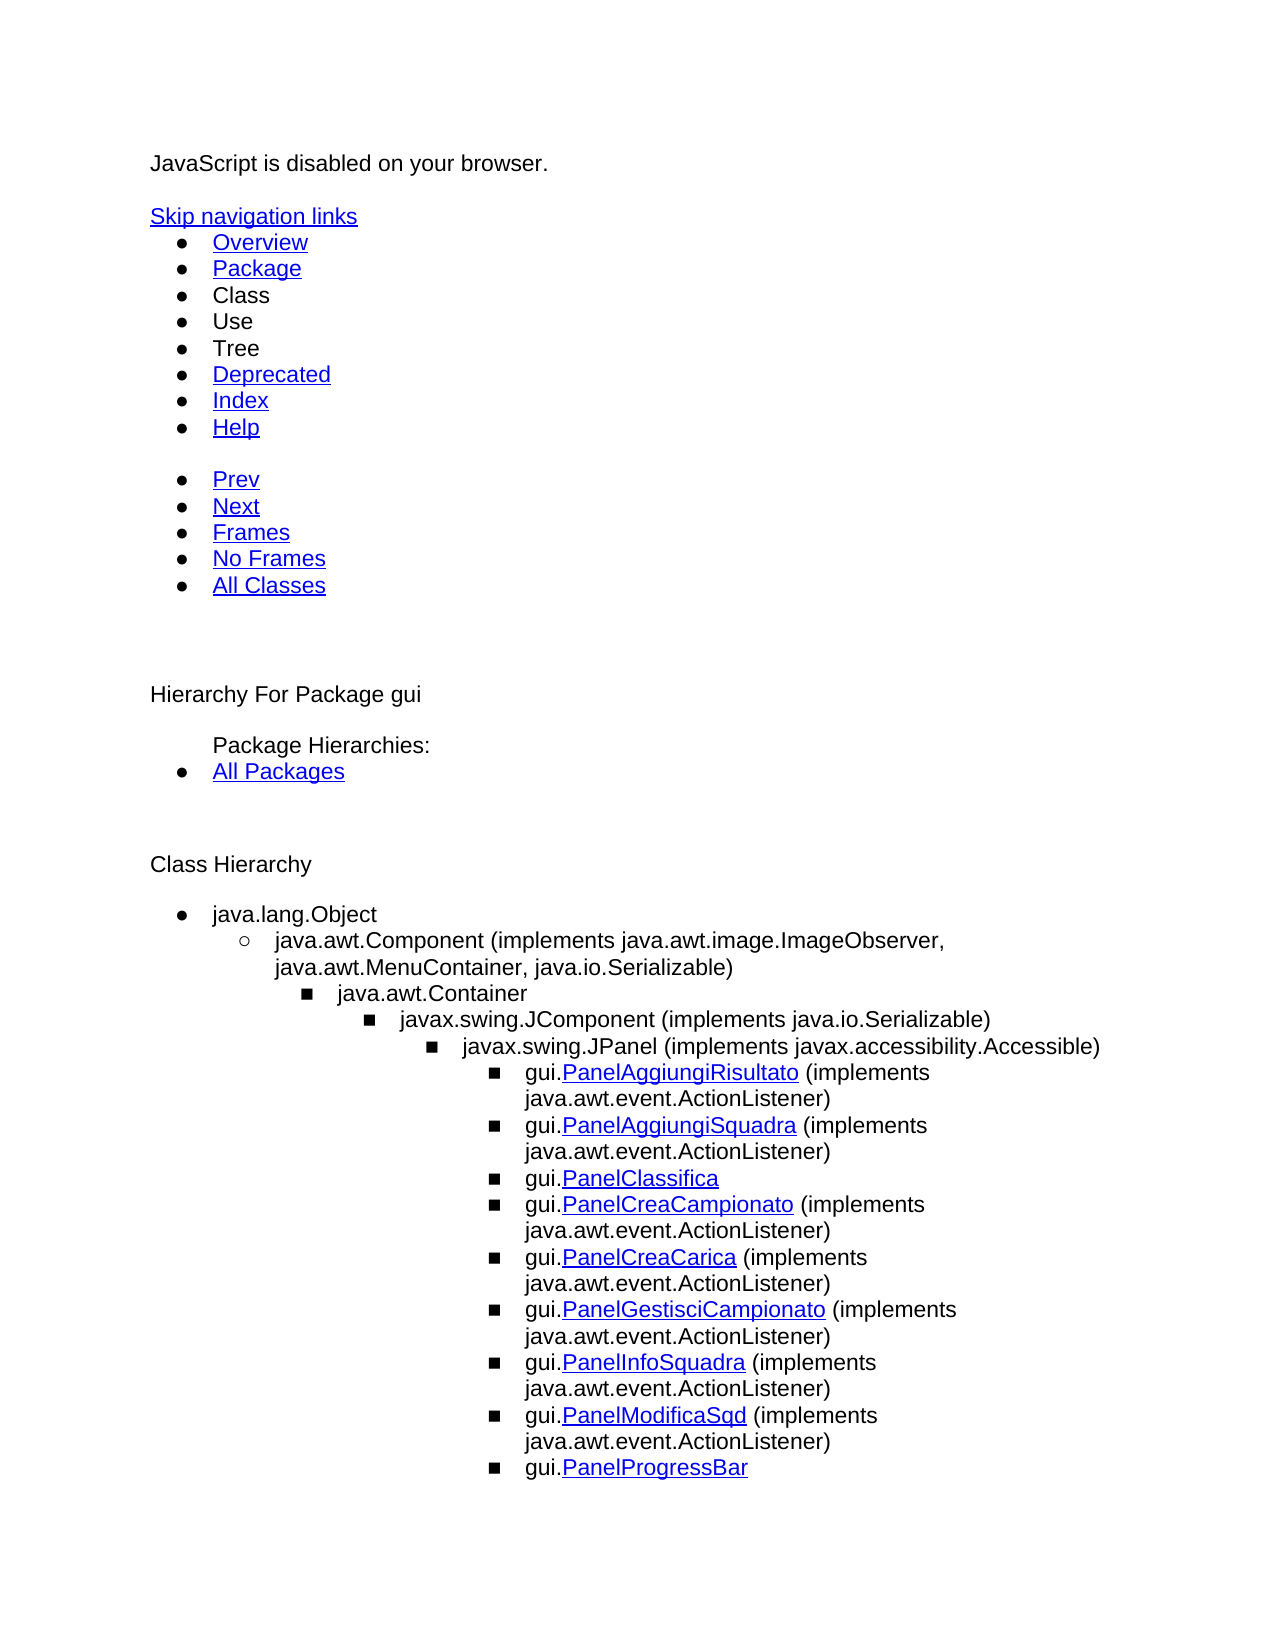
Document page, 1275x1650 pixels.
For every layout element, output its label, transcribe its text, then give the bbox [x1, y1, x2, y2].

list Class [175, 282, 1125, 308]
list Next [175, 493, 1125, 519]
list Tree [175, 334, 1125, 361]
list Deprecated [175, 361, 1125, 387]
list gui.PanelAggiungiSquadra (implements java.awt.event.ActionListener) [487, 1112, 1125, 1164]
list gui.PanelClassifica [487, 1164, 1125, 1191]
list Index [175, 387, 1125, 413]
list gui.PanelProgressBar [487, 1454, 1125, 1481]
text Package Hierarchies: [212, 732, 1125, 758]
list gui.PanelModificaSqd (implements java.awt.event.ActionListener) [487, 1402, 1125, 1454]
list javax.swing.JPanel (implements javax.accessibility.Accessible) [425, 1033, 1125, 1059]
list Overview [175, 229, 1125, 255]
list gui.PanelCreaCarica (implements java.awt.event.ActionListener) [487, 1243, 1125, 1296]
list gui.PanelAggiungiRisultato (implements java.awt.event.ActionListener) [487, 1059, 1125, 1112]
list java.lang.Object [175, 901, 1125, 927]
list All Packages [175, 758, 1125, 784]
list Use [175, 308, 1125, 334]
list javax.swing.JComponent (implements java.io.Serializable) [362, 1006, 1125, 1033]
list No Frames [175, 545, 1125, 572]
list java.awt.Container [300, 980, 1125, 1006]
list Help [175, 413, 1125, 440]
text Hierarchy For Package gui [150, 681, 1125, 707]
list java.awt.Component (implements java.awt.image.ImageObserver, java.awt.MenuContainer, java.io.Serializable) [237, 927, 1125, 980]
text Class Hierarchy [150, 851, 1125, 877]
list gui.PanelGestisciCampionato (implements java.awt.event.ActionListener) [487, 1296, 1125, 1349]
list Prev [175, 466, 1125, 493]
text JavaScript is disabled on your browser. [150, 150, 1125, 176]
list All Classes [175, 572, 1125, 598]
list Package [175, 255, 1125, 282]
list gui.PanelInfoSquadra (implements java.awt.event.ActionListener) [487, 1349, 1125, 1402]
list Frames [175, 519, 1125, 545]
list gui.PanelCreaCampionato (implements java.awt.event.ActionListener) [487, 1191, 1125, 1243]
text Skip navigation links [150, 203, 1125, 229]
